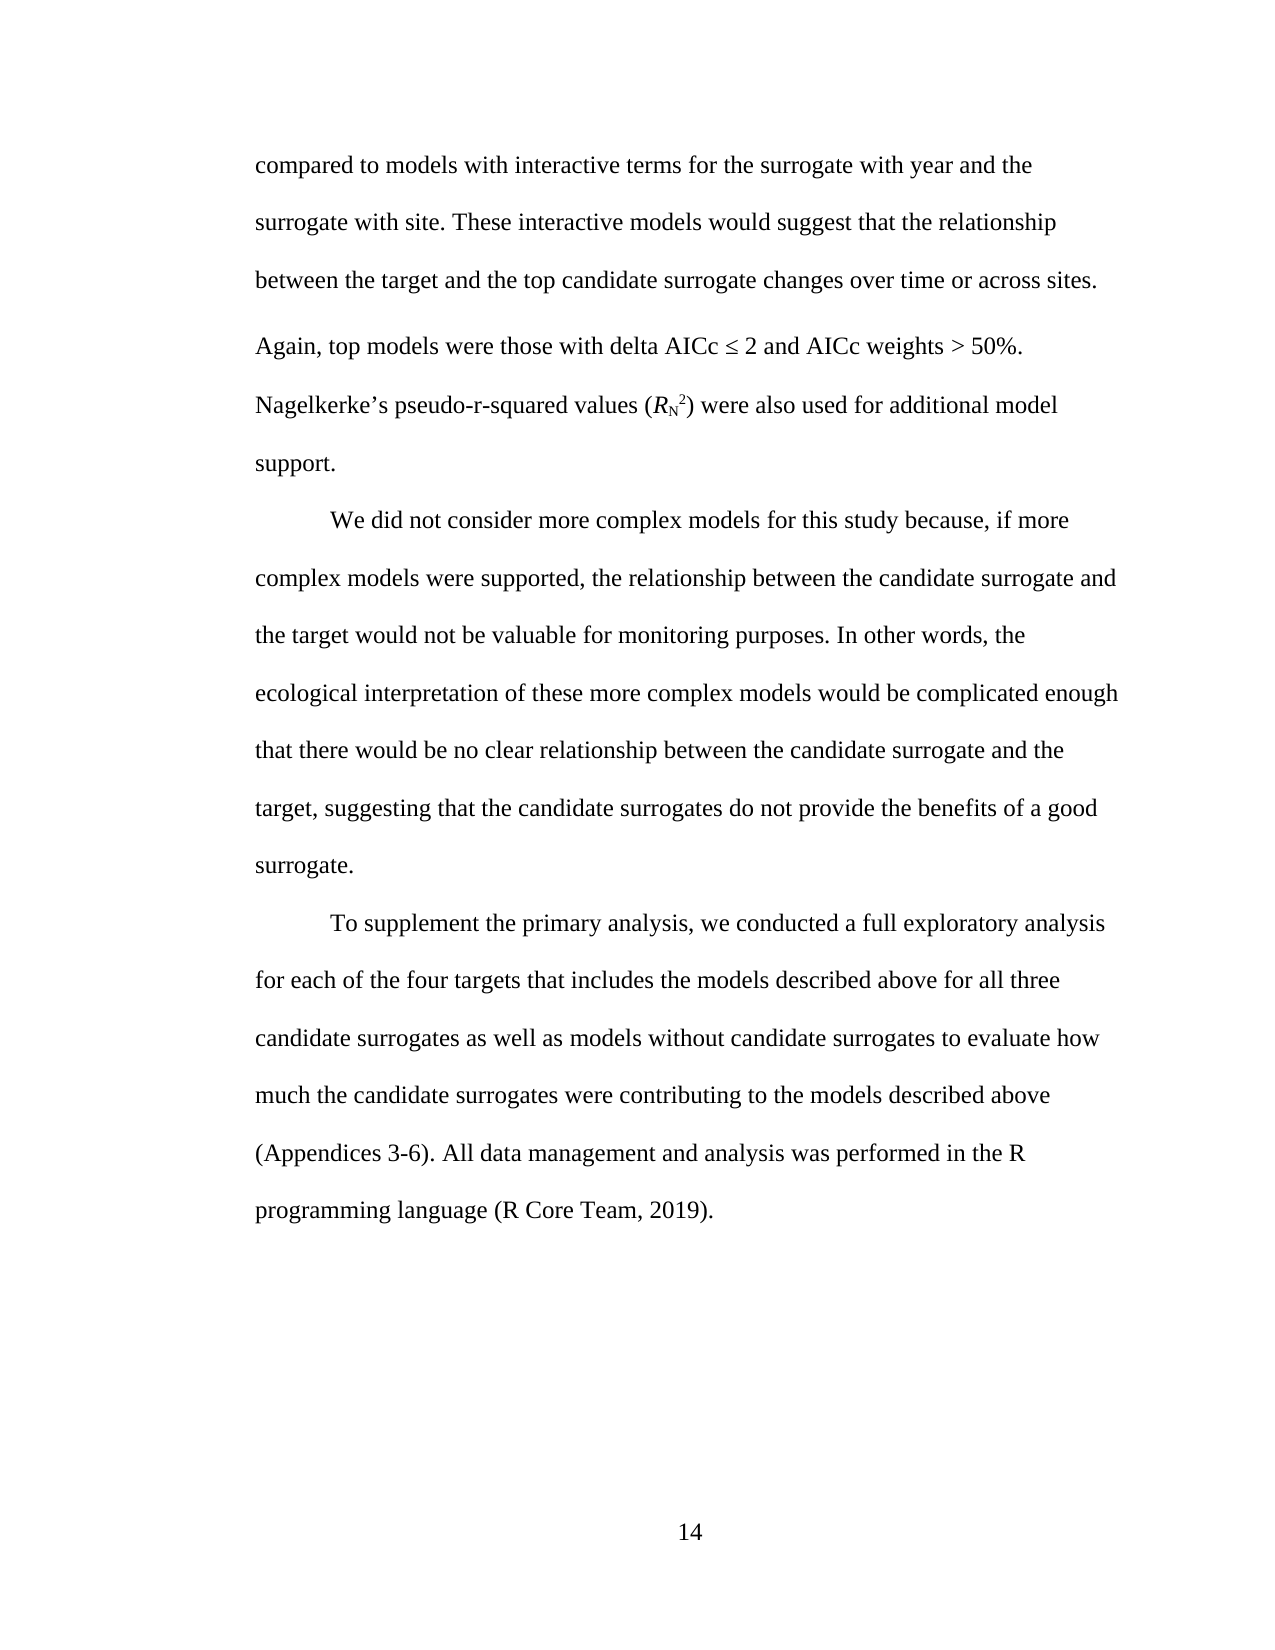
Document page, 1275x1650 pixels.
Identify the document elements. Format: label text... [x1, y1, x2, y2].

text We did not consider more complex models for this study because, if more complex models were supported, the relationship between the candidate surrogate and the target would not be valuable for monitoring purposes. In other words, the ecological interpretation of these more complex models would be complicated enough that there would be no clear relationship between the candidate surrogate and the target, suggesting that the candidate surrogates do not provide the benefits of a good surrogate. [255, 506, 1125, 879]
text To supplement the primary analysis, we conducted a full exploratory analysis for each of the four targets that includes the models described above for all three candidate surrogates as well as models without candidate surrogates to evaluate how much the candidate surrogates were contributing to the models described above (Appendices 3-6). All data management and analysis was performed in the R programming language (R Core Team, 2019). [255, 908, 1125, 1224]
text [255, 150, 1125, 477]
